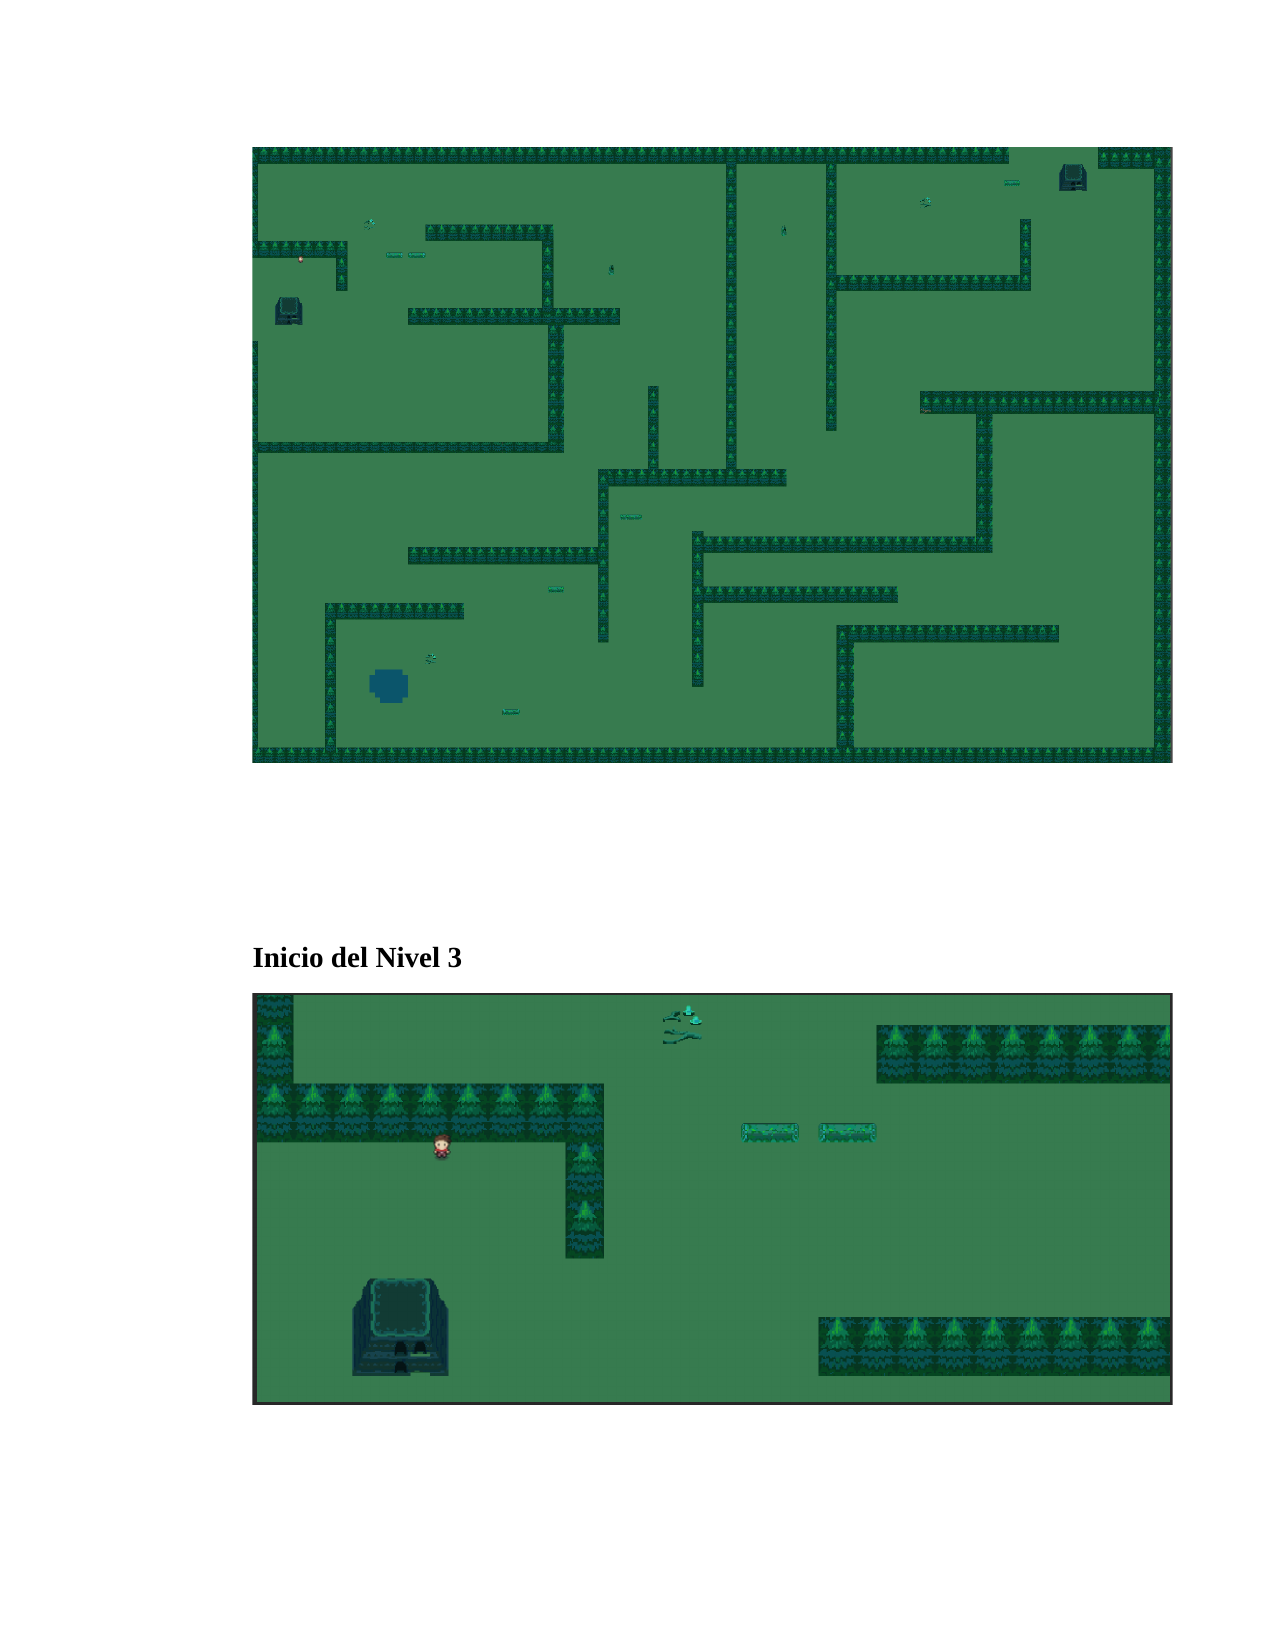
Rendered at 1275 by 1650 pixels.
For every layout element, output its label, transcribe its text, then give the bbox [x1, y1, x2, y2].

picture [252, 147, 1173, 763]
picture [252, 993, 1173, 1405]
text Inicio del Nivel 3 [252, 940, 1098, 974]
